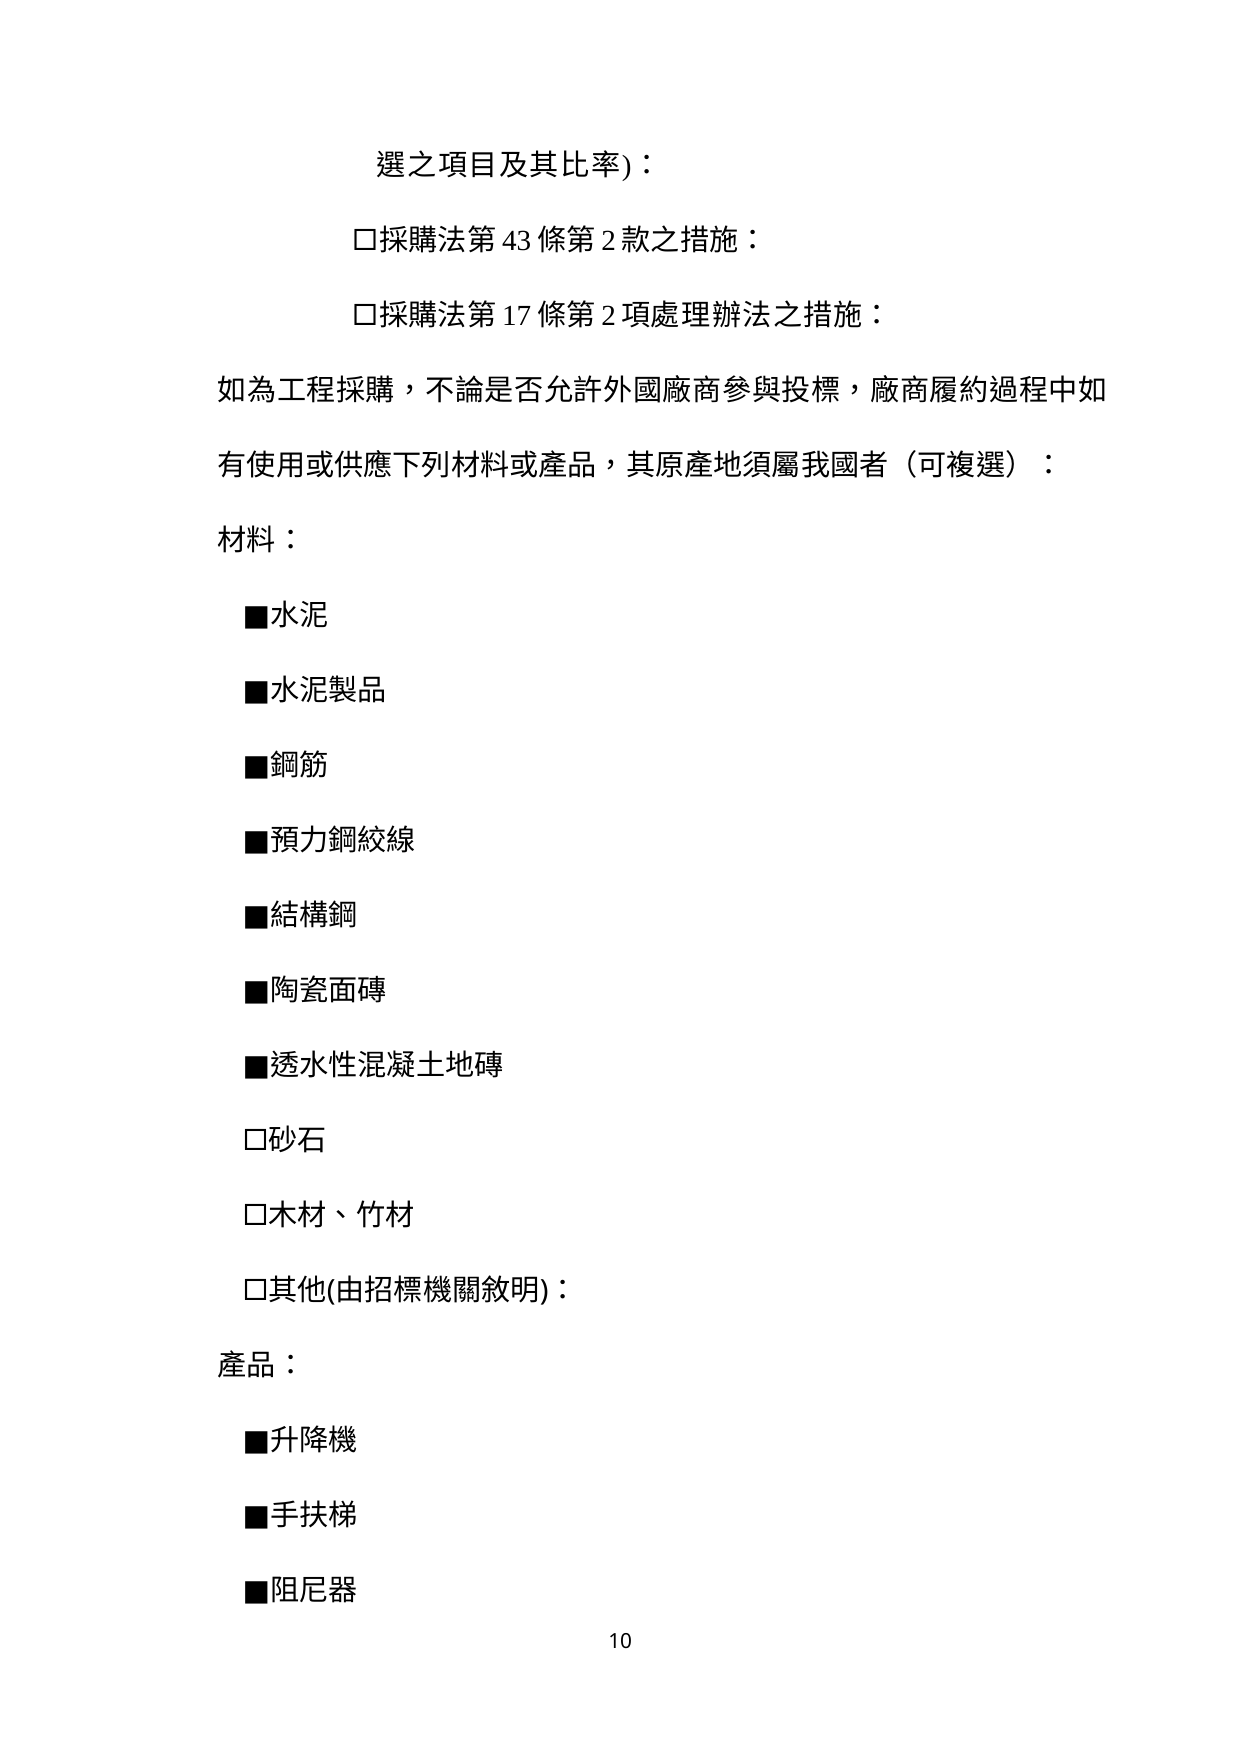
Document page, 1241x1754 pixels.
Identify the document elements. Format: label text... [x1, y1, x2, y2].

text 砂石 [242, 1100, 1110, 1175]
text ■阻尼器 [242, 1550, 1110, 1625]
text ■水泥 [242, 575, 1110, 650]
text ■手扶梯 [242, 1475, 1110, 1550]
text 木材、竹材 [242, 1175, 1110, 1250]
text ■水泥製品 [242, 650, 1110, 725]
text ■陶瓷面磚 [242, 950, 1110, 1025]
text ■結構鋼 [242, 875, 1110, 950]
text 採購法第43條第2款之措施： [352, 200, 1110, 275]
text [352, 125, 1110, 200]
text 其他(由招標機關敘明)： [242, 1250, 1110, 1325]
text 採購法第17條第2項處理辦法之措施： [352, 275, 1110, 350]
text 產品： [217, 1325, 1110, 1400]
text 如為工程採購，不論是否允許外國廠商參與投標，廠商履約過程中如有使用或供應下列材料或產品，其原產地須屬我國者（可複選）： [217, 350, 1110, 500]
text 材料： [217, 500, 1110, 575]
text ■升降機 [242, 1400, 1110, 1475]
text ■透水性混凝土地磚 [242, 1025, 1110, 1100]
text ■預力鋼絞線 [242, 800, 1110, 875]
text ■鋼筋 [242, 725, 1110, 800]
